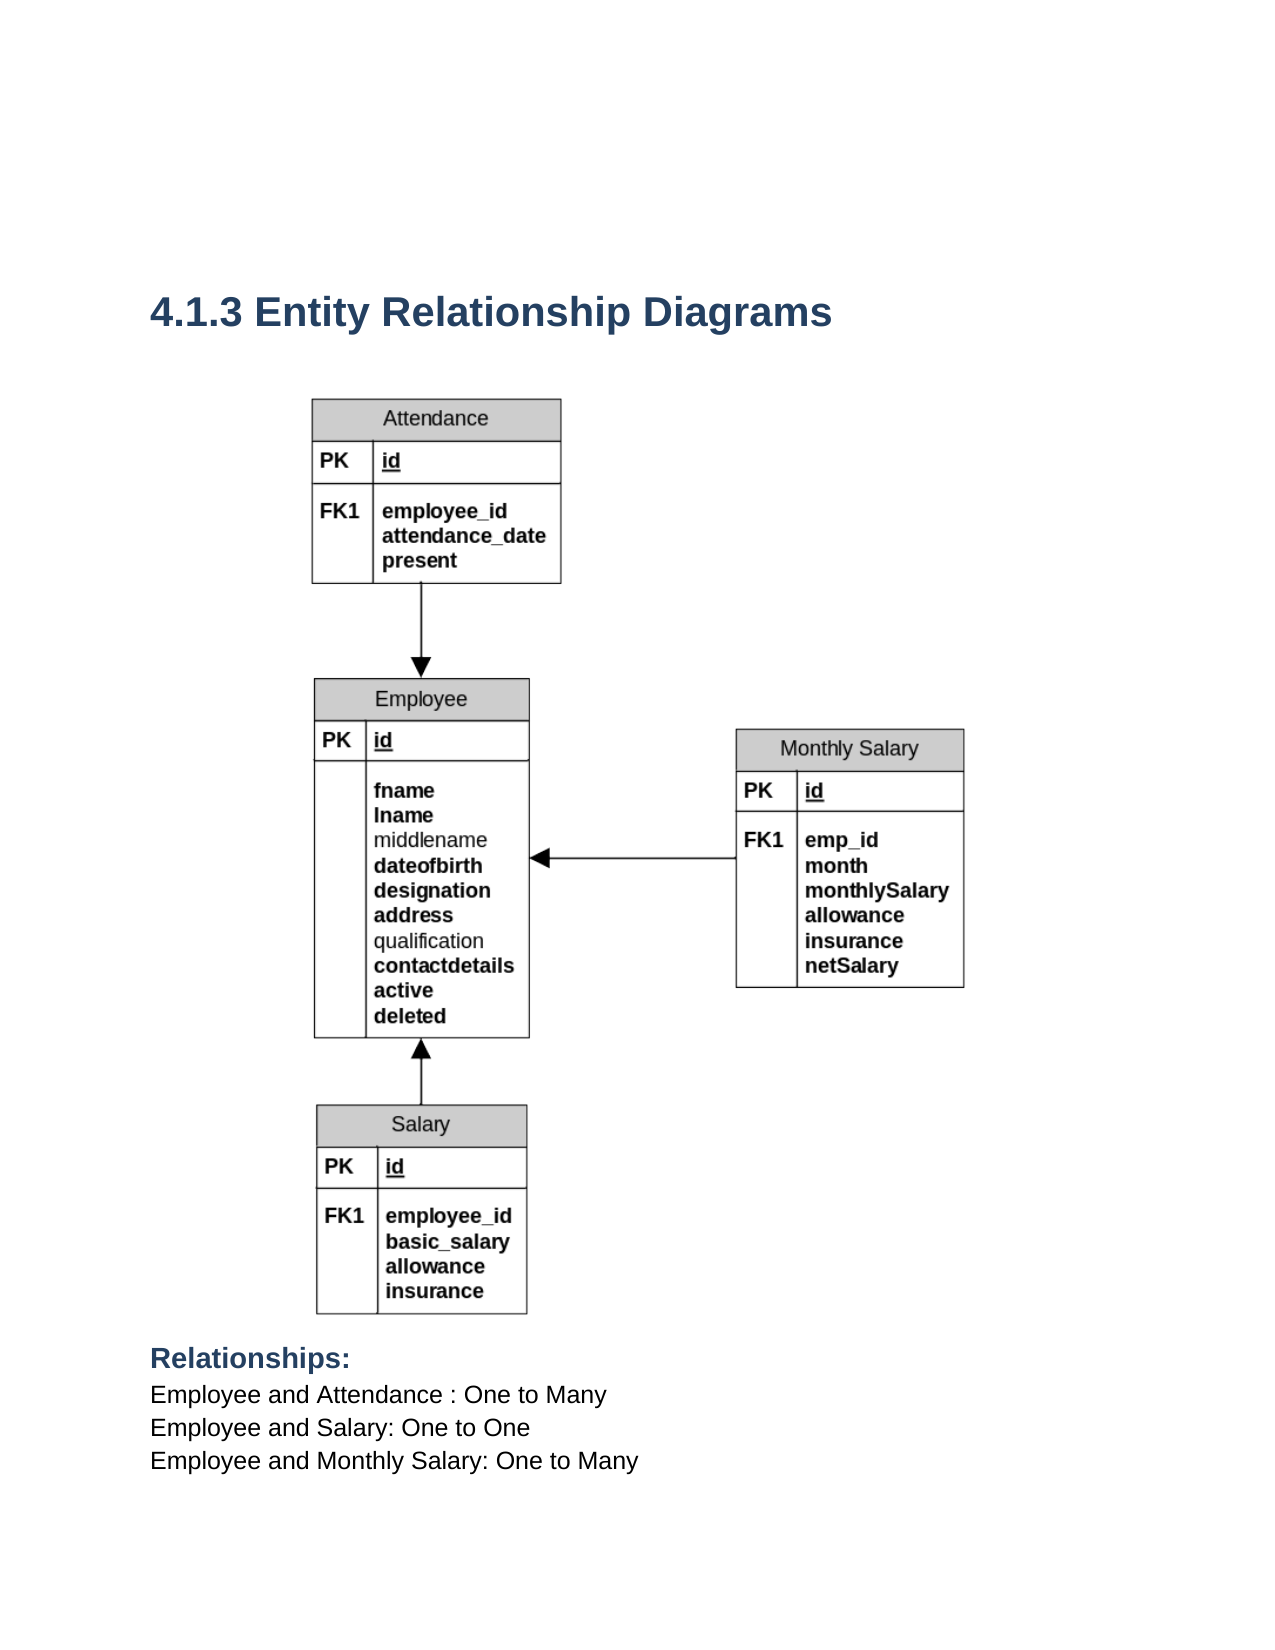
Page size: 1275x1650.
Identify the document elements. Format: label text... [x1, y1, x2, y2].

text Employee and Attendance : One to Many [150, 1380, 1125, 1408]
text Employee and Salary: One to One [150, 1413, 1125, 1442]
subtitle Relationships: [150, 1341, 1125, 1375]
subtitle 4.1.3 Entity Relationship Diagrams [150, 287, 1125, 335]
text Employee and Monthly Salary: One to Many [150, 1446, 1125, 1474]
